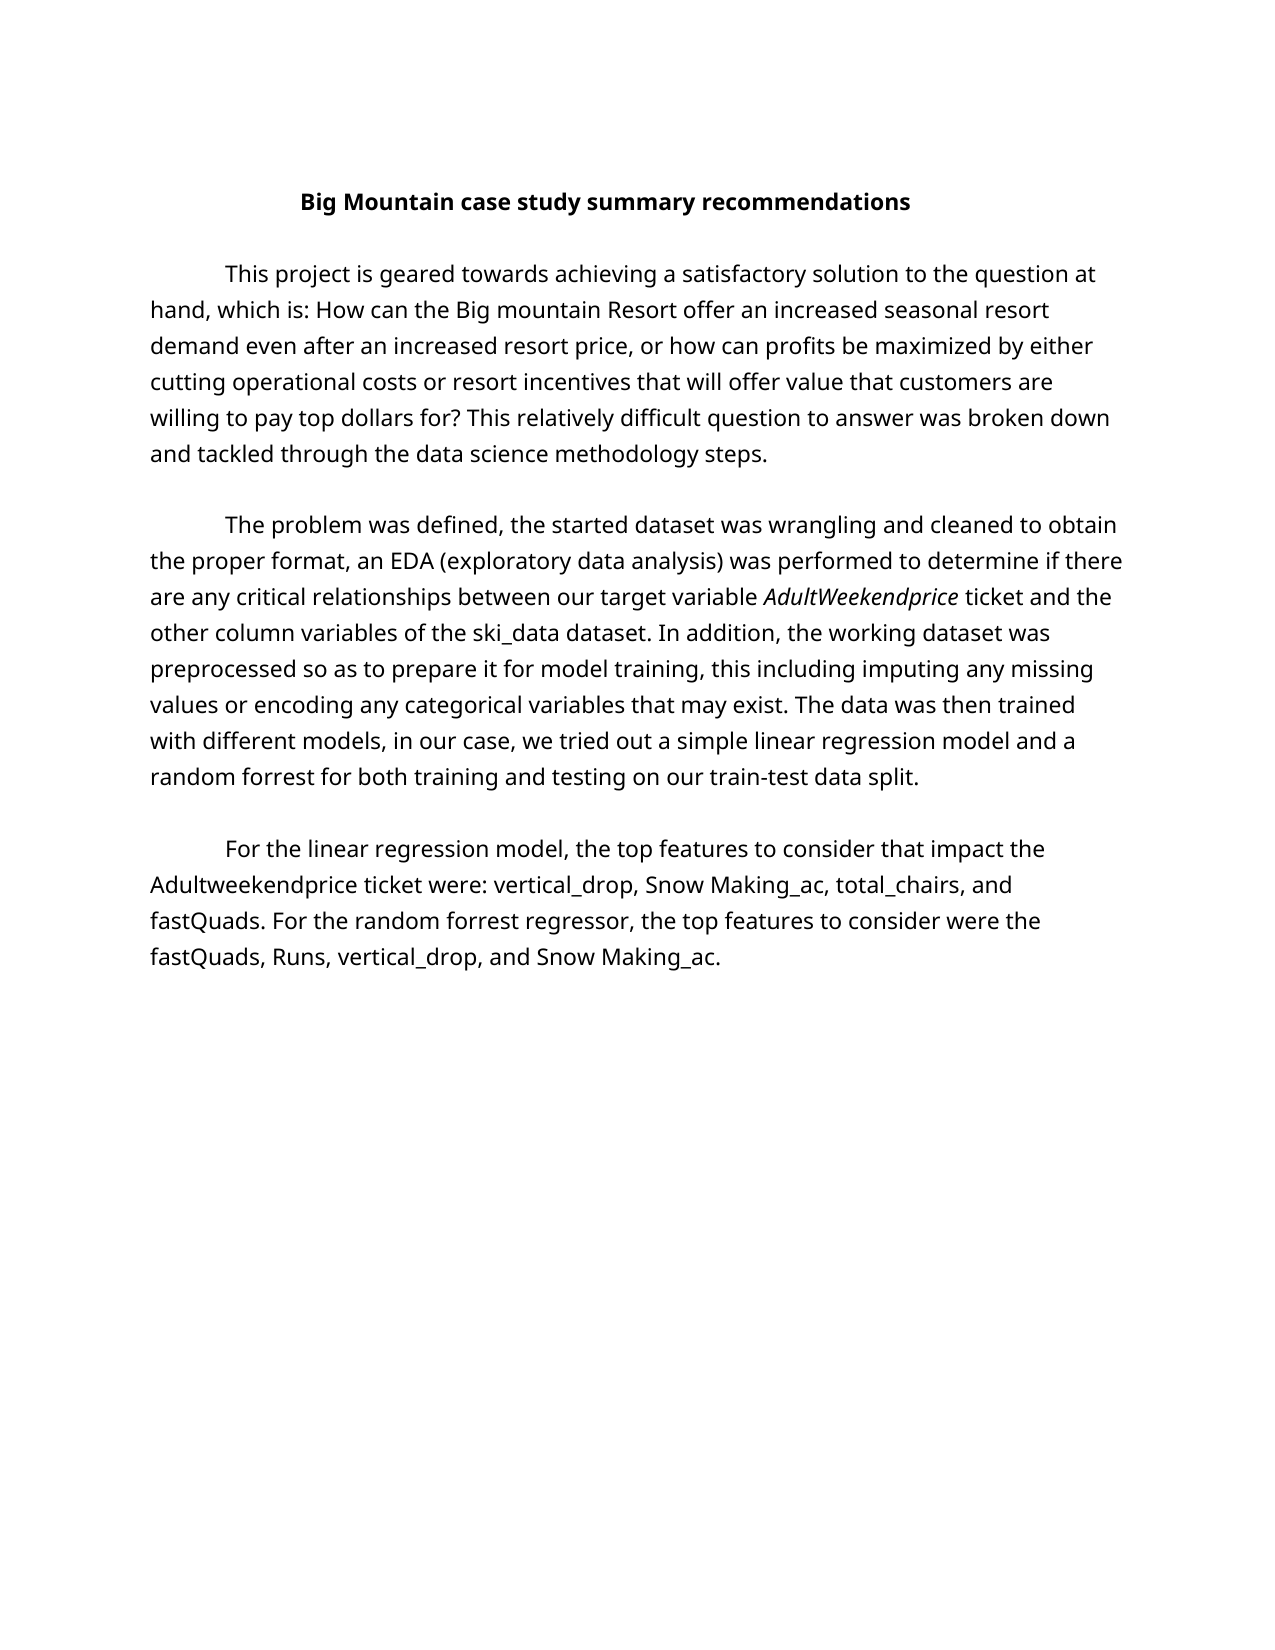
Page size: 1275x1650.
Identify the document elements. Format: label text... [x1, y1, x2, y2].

text This project is geared towards achieving a satisfactory solution to the question at hand, which is: How can the Big mountain Resort offer an increased seasonal resort demand even after an increased resort price, or how can profits be maximized by either cutting operational costs or resort incentives that will offer value that customers are willing to pay top dollars for? This relatively difficult question to answer was broken down and tackled through the data science methodology steps. [150, 258, 1125, 469]
text For the linear regression model, the top features to consider that impact the Adultweekendprice ticket were: vertical_drop, Snow Making_ac, total_chairs, and fastQuads. For the random forrest regressor, the top features to consider were the fastQuads, Runs, vertical_drop, and Snow Making_ac. [150, 833, 1125, 972]
text Big Mountain case study summary recommendations [225, 186, 1125, 217]
text The problem was defined, the started dataset was wrangling and cleaned to obtain the proper format, an EDA (exploratory data analysis) was performed to determine if there are any critical relationships between our target variable AdultWeekendprice ticket and the other column variables of the ski_data dataset. In addition, the working dataset was preprocessed so as to prepare it for model training, this including imputing any missing values or encoding any categorical variables that may exist. The data was then trained with different models, in our case, we tried out a simple linear regression model and a random forrest for both training and testing on our train-test data split. [150, 509, 1125, 792]
